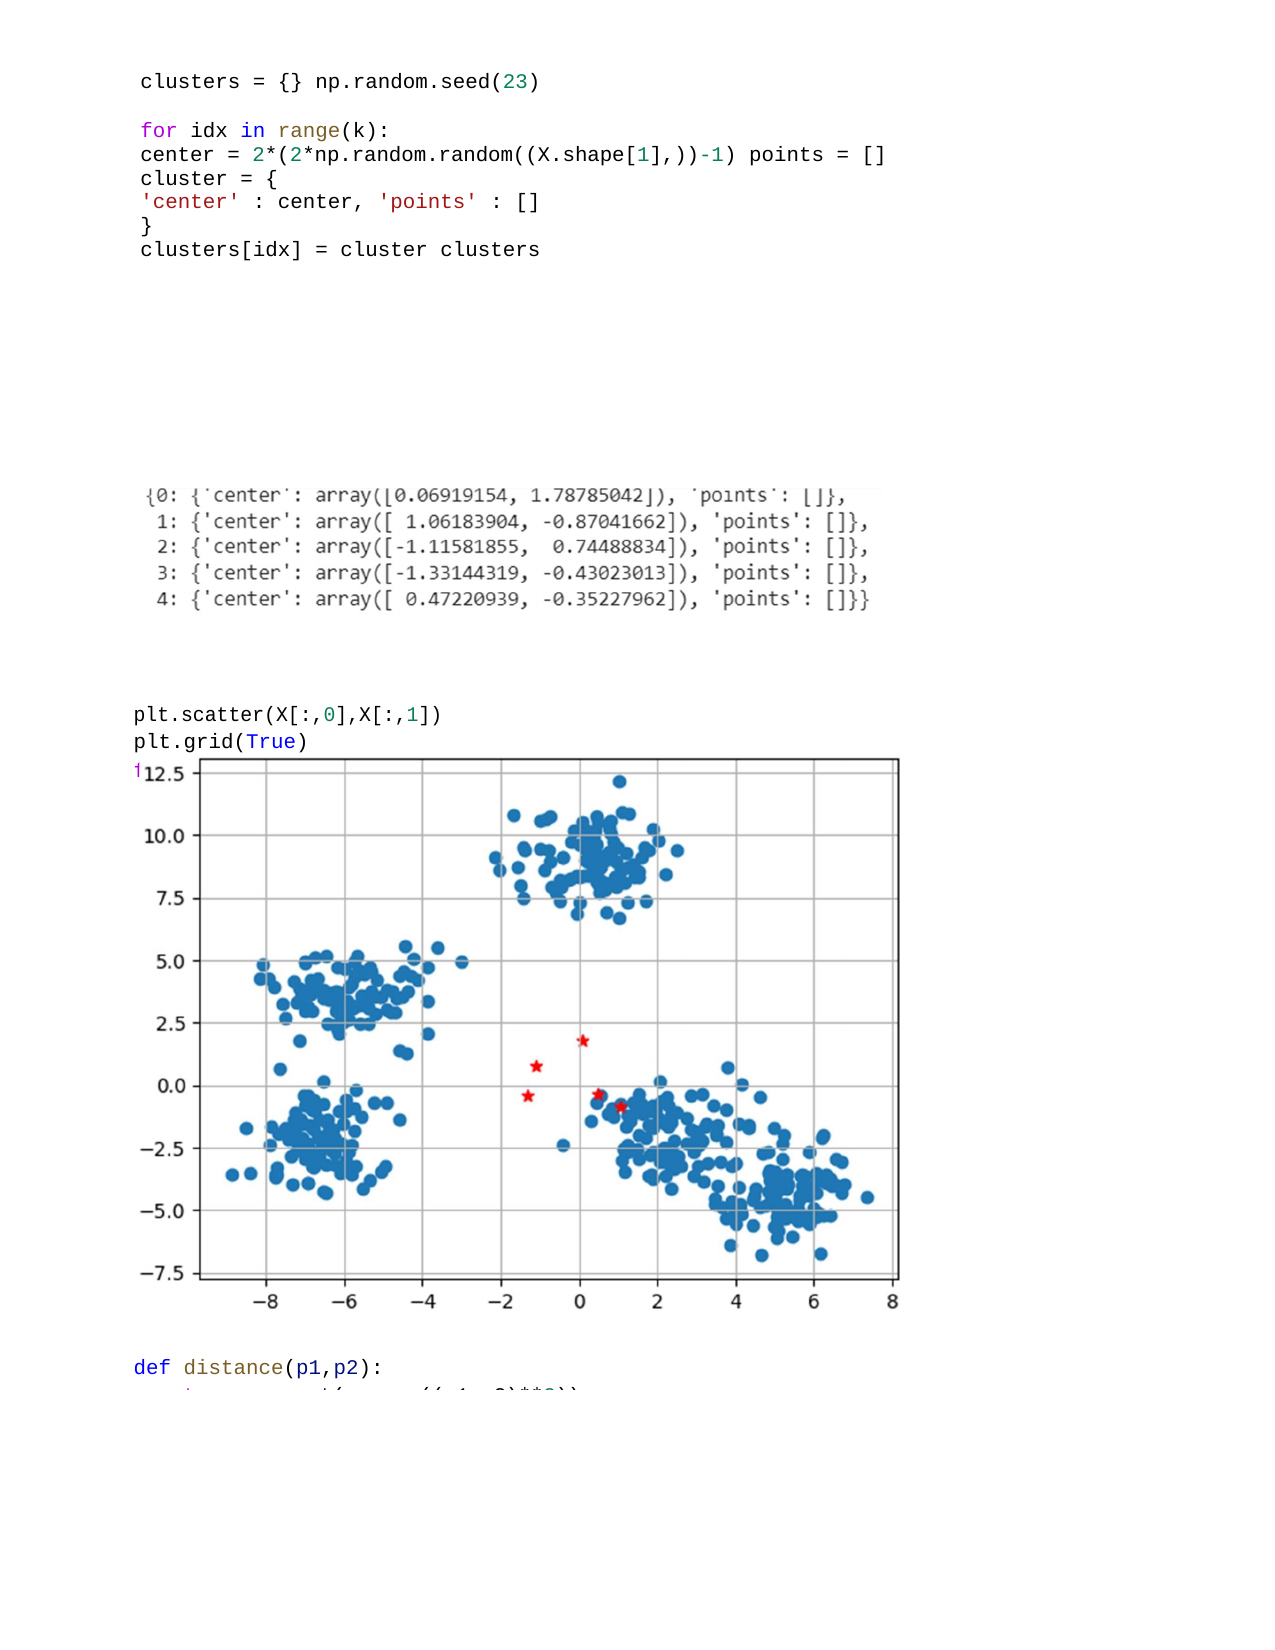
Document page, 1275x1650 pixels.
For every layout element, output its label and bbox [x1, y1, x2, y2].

picture [142, 488, 882, 614]
picture [139, 755, 901, 1311]
